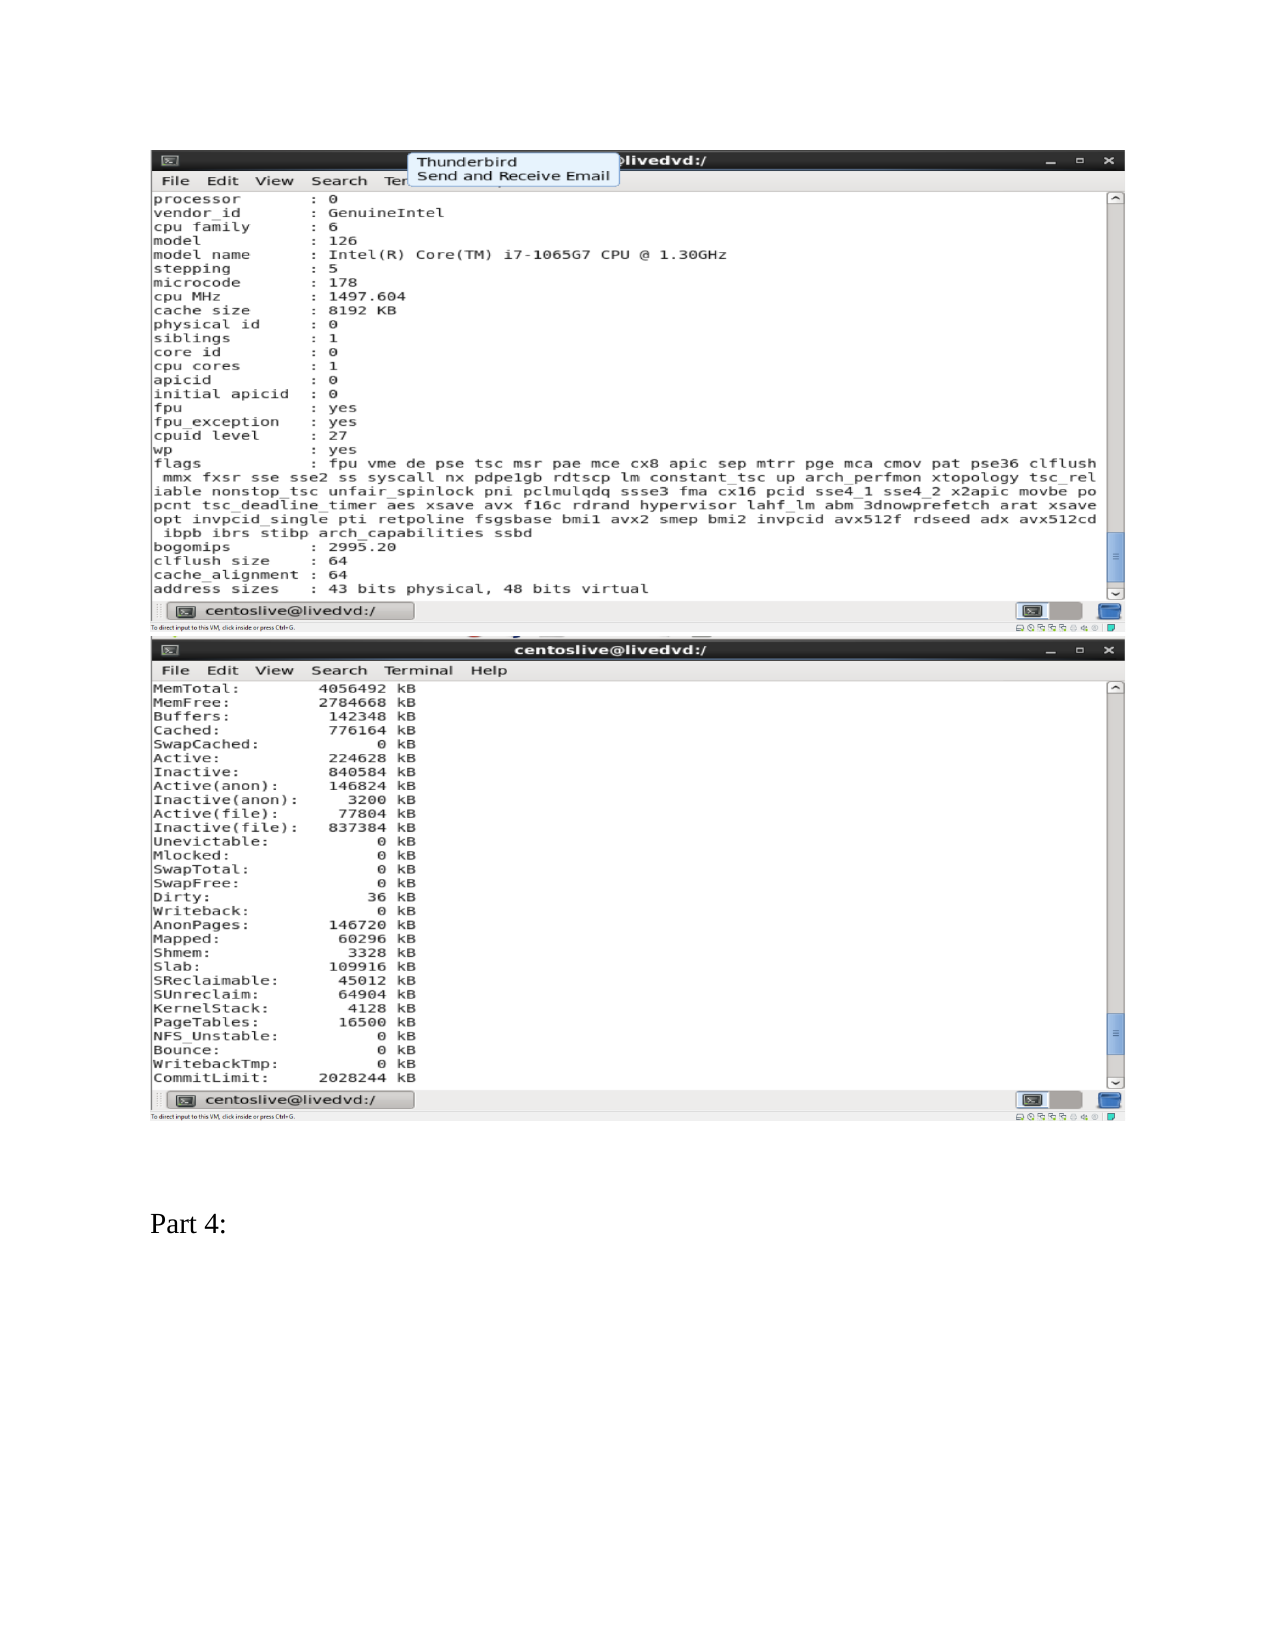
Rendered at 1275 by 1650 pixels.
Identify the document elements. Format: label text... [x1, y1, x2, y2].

text Part 4: [150, 1206, 1125, 1239]
picture [150, 150, 1125, 632]
picture [150, 636, 1125, 1121]
